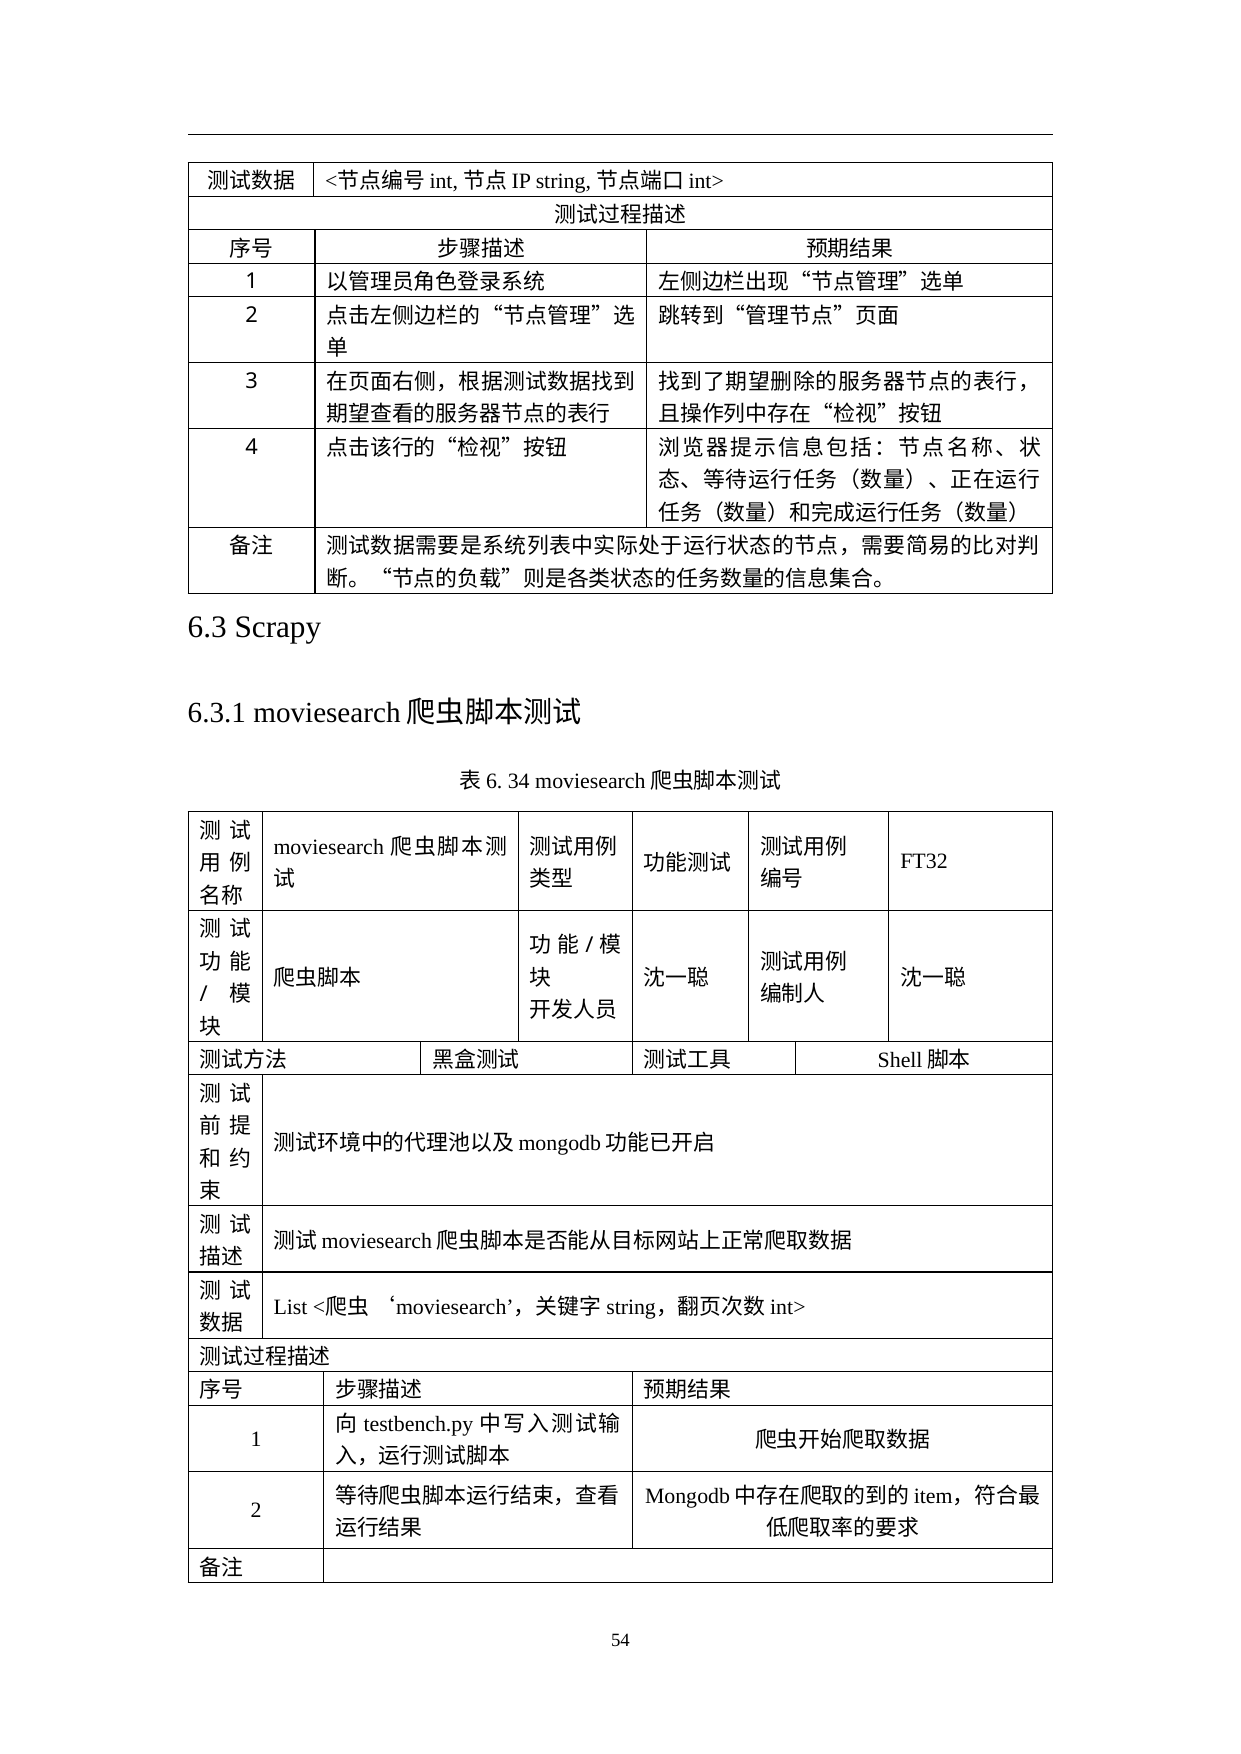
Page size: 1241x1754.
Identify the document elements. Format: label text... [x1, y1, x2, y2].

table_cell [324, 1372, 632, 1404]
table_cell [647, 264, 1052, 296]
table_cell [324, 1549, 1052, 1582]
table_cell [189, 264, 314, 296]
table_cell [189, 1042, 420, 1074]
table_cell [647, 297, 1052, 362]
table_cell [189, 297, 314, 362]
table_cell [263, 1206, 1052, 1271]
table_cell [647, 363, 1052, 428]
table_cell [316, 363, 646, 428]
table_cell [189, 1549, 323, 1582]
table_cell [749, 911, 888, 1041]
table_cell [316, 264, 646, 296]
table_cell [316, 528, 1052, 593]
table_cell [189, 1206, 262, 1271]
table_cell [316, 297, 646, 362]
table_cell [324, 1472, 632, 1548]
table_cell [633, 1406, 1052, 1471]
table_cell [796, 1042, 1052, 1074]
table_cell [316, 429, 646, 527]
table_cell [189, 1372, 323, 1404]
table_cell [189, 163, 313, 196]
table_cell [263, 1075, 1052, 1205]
text 6.3.1 moviesearch爬虫脚本测试 [187, 677, 1053, 742]
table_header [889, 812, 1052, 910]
text 表 6. 34 moviesearch爬虫脚本测试 [187, 763, 1053, 795]
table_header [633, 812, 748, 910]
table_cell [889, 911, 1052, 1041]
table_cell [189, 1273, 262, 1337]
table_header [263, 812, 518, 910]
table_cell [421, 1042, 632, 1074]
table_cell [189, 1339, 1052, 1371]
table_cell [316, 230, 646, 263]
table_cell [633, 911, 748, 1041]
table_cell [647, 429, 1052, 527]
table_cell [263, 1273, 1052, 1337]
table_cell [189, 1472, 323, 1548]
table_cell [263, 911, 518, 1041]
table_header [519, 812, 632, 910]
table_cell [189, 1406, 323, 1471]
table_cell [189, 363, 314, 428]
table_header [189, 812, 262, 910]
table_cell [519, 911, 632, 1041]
text 6.3 Scrapy [187, 594, 1053, 659]
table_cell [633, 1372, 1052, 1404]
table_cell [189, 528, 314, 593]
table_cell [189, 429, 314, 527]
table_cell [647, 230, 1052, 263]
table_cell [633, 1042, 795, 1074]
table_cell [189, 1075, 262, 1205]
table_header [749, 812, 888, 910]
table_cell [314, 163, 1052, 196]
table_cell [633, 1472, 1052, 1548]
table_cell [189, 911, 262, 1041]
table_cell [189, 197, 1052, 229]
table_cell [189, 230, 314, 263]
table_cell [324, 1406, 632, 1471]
